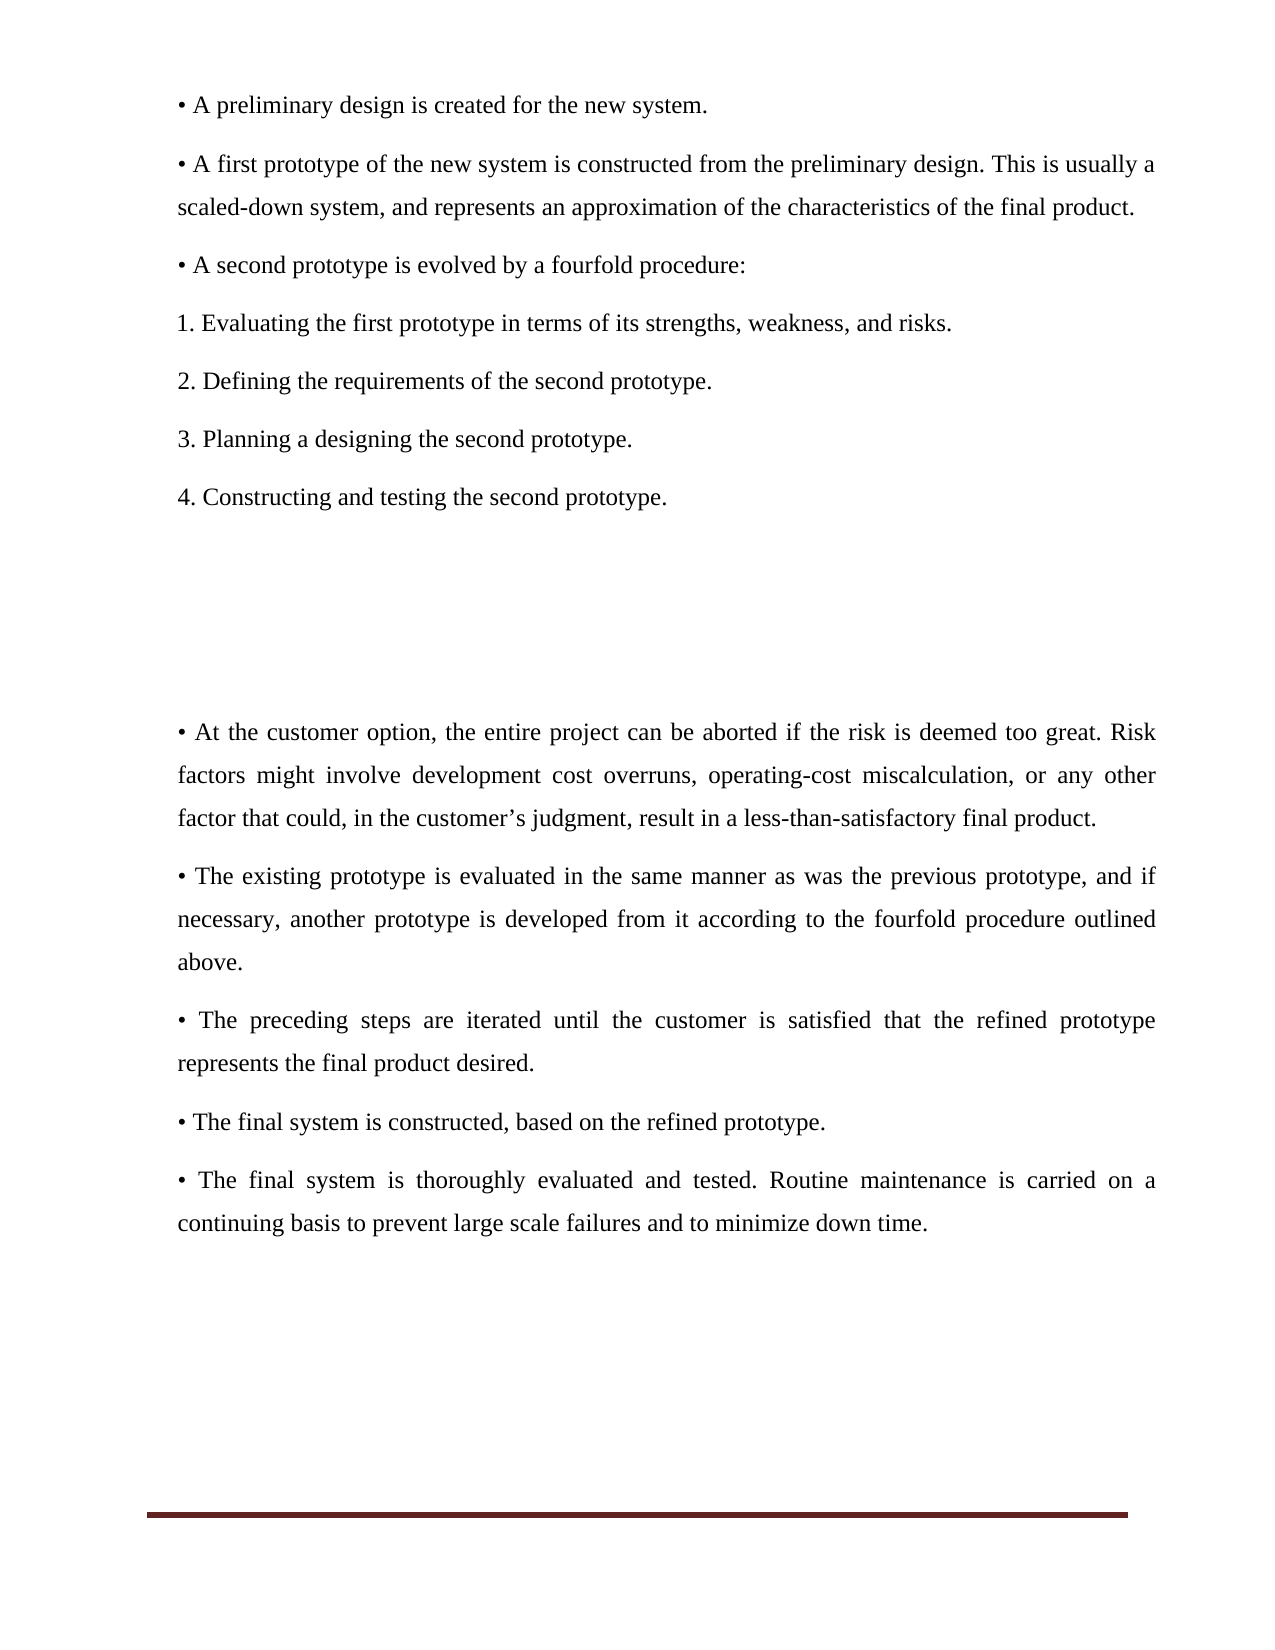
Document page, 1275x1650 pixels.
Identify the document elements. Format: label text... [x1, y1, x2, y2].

text • At the customer option, the entire project can be aborted if the risk is deemed too great. Risk factors might involve development cost overruns, operating-cost miscalculation, or any other factor that could, in the customer’s judgment, result in a less-than-satisfactory final product. [177, 717, 1157, 832]
text • The final system is constructed, based on the refined prototype. [177, 1107, 1157, 1135]
text 1. Evaluating the first prototype in terms of its strengths, weakness, and risks. [89, 308, 1157, 337]
text • A second prototype is evolved by a fourfold procedure: [177, 250, 1157, 279]
text 2. Defining the requirements of the second prototype. [177, 366, 1157, 395]
text • The preceding steps are iterated until the customer is satisfied that the refined prototype represents the final product desired. [177, 1005, 1157, 1077]
text • The existing prototype is evaluated in the same manner as was the previous prototype, and if necessary, another prototype is developed from it according to the fourfold procedure outlined above. [177, 861, 1157, 976]
text 4. Constructing and testing the second prototype. [177, 482, 1157, 511]
text • A first prototype of the new system is constructed from the preliminary design. This is usually a scaled-down system, and represents an approximation of the characteristics of the final product. [177, 149, 1157, 221]
text 3. Planning a designing the second prototype. [177, 424, 1157, 453]
text • The final system is thoroughly evaluated and tested. Routine maintenance is carried on a continuing basis to prevent large scale failures and to minimize down time. [177, 1165, 1157, 1237]
text • A preliminary design is created for the new system. [177, 91, 1157, 119]
